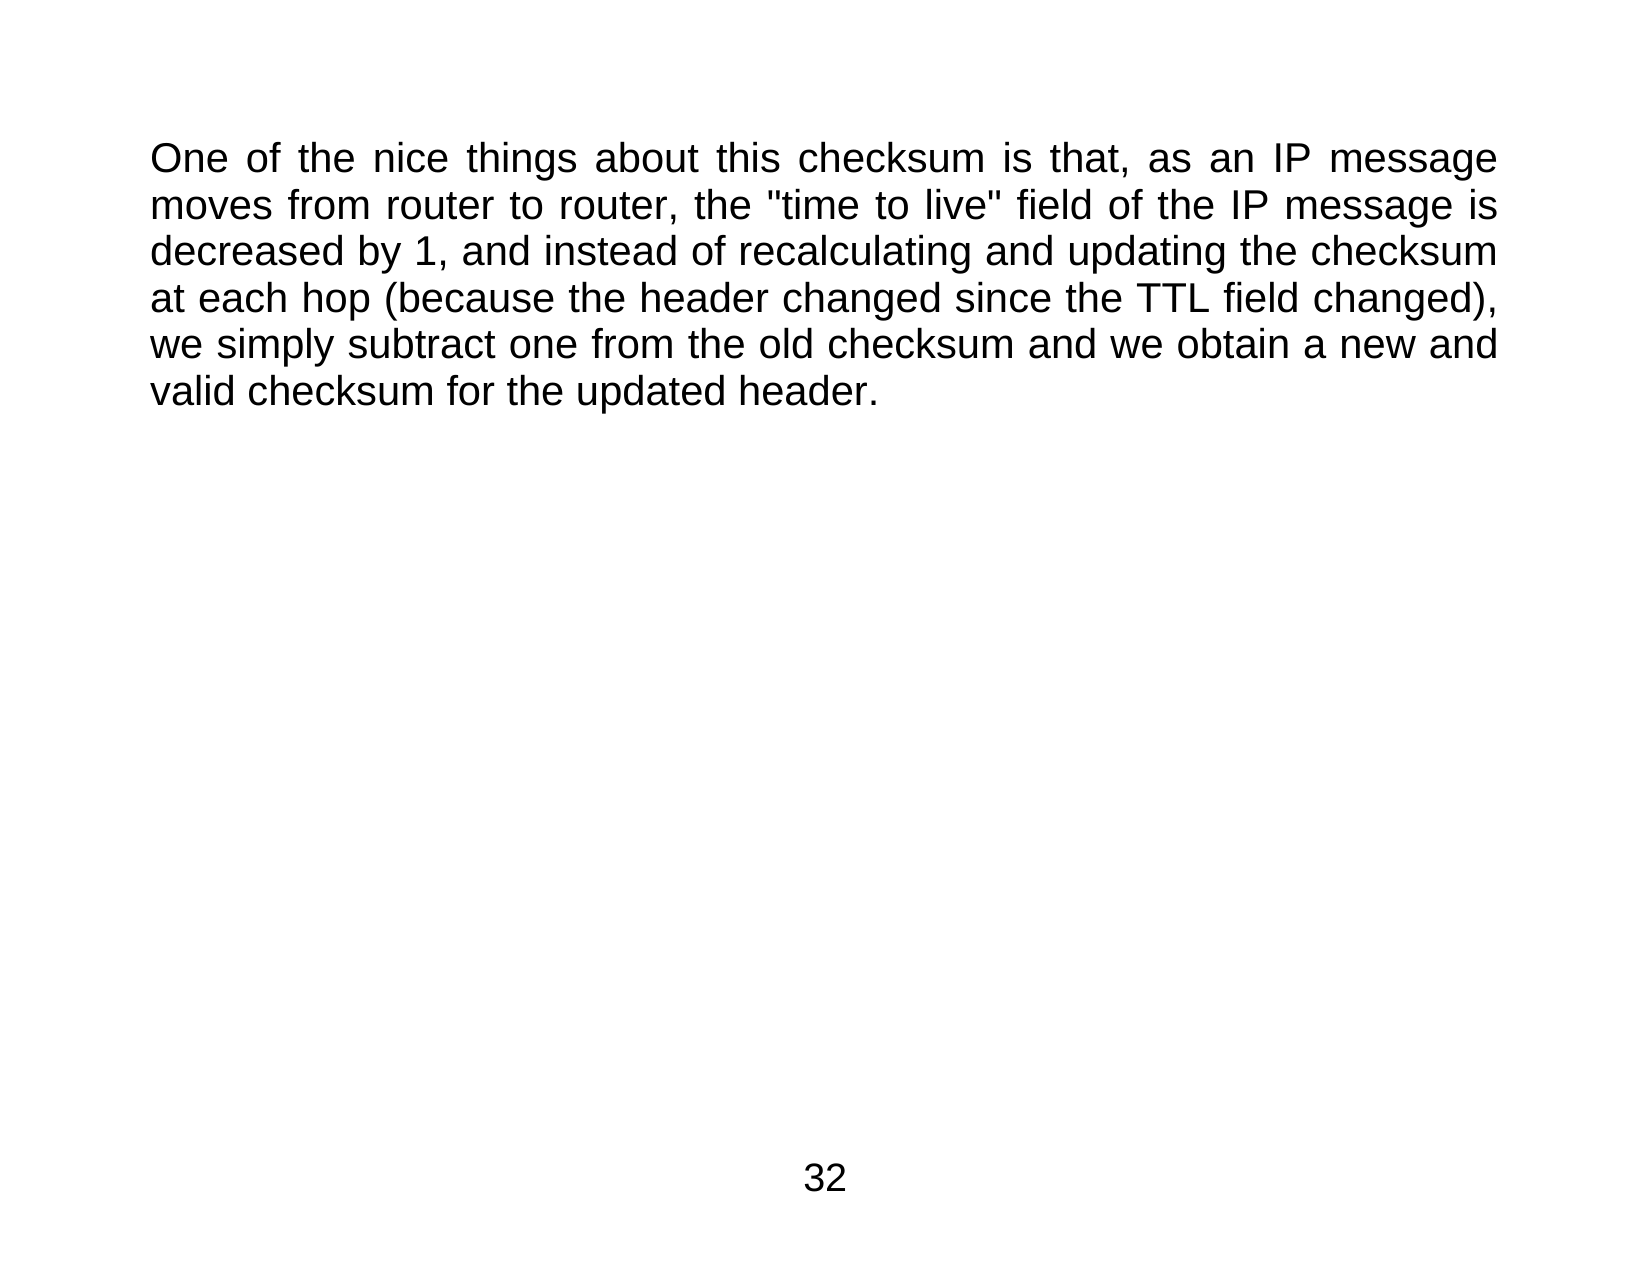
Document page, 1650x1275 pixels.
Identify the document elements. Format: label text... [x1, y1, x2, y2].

text There are several reasons why 1's complement was chosen instead of 2's complement, but we will not discuss them here. One of the nice things about this checksum is that, as an IP message moves from router to router, the "time to live" field of the IP message is decreased by 1, and instead of recalculating and updating the checksum at each hop (because the header changed since the TTL field changed), we simply subtract one from the old checksum and we obtain a new and valid checksum for the updated header. [150, 135, 1500, 414]
